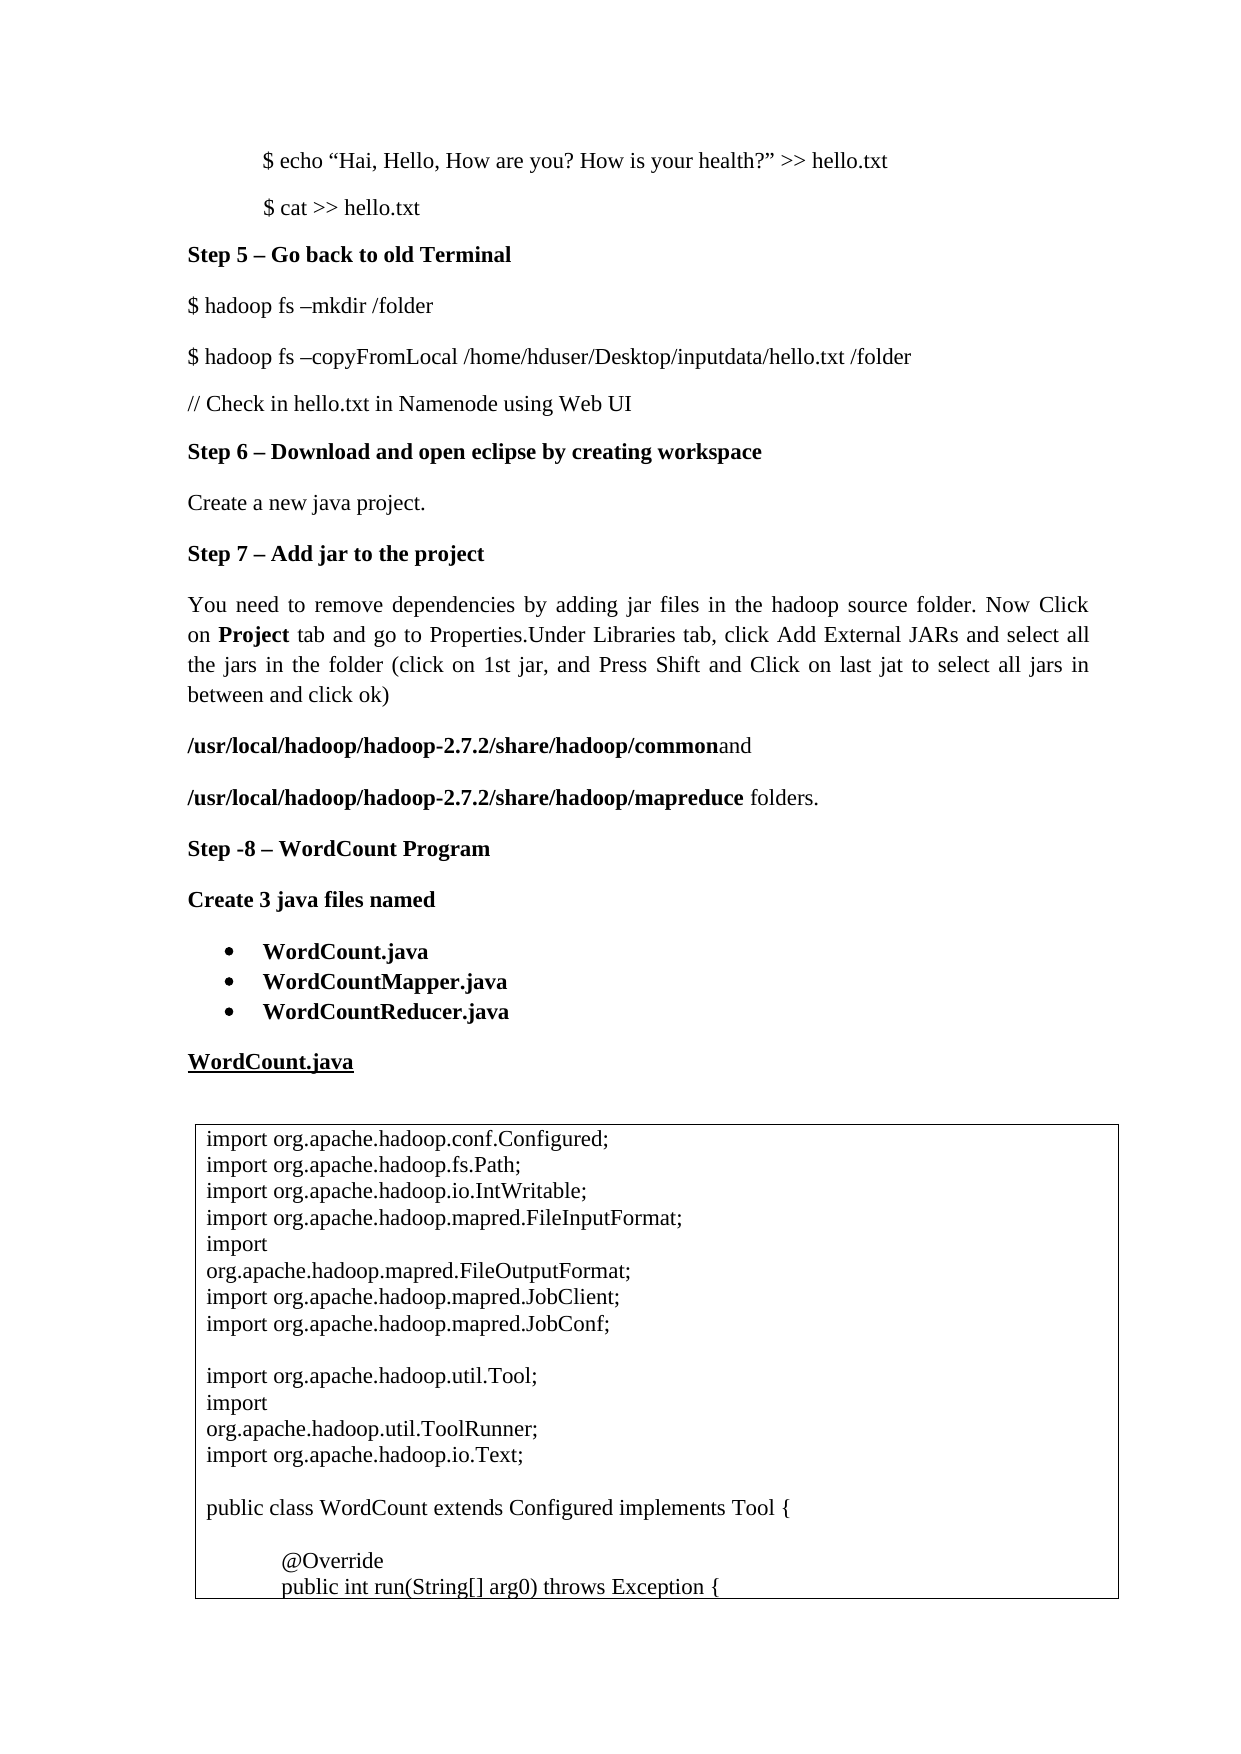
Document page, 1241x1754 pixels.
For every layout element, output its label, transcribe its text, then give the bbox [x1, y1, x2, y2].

list WordCountMapper.java [225, 968, 1113, 994]
text $ cat >> hello.txt [261, 194, 422, 220]
text Step 5 – Go back to old Terminal [187, 241, 1113, 268]
text $ hadoop fs –copyFromLocal /home/hduser/Desktop/inputdata/hello.txt /folder [187, 343, 1113, 369]
text Step -8 – WordCount Program Create 3 java files named [187, 835, 493, 913]
text Create a new java project. [187, 489, 1113, 515]
text // Check in hello.txt in Namenode using Web UI [187, 390, 1113, 417]
list WordCount.java [187, 938, 1113, 964]
list WordCountReducer.java WordCount.java [187, 998, 513, 1074]
text /usr/local/hadoop/hadoop-2.7.2/share/hadoop/commonand [187, 733, 1113, 759]
text You need to remove dependencies by adding jar files in the hadoop source folder. Now Click on Project tab and go to Properties.Under Libraries tab, click Add External JARs and select all the jars in the folder (click on 1st jar, and Press Shift and Click on last jat to select all jars in between and click ok) [187, 591, 1091, 708]
text /usr/local/hadoop/hadoop-2.7.2/share/hadoop/mapreduce folders. [187, 784, 1113, 810]
text $ echo “Hai, Hello, How are you? How is your health?” >> hello.txt [262, 147, 1113, 173]
text Step 6 – Download and open eclipse by creating workspace [187, 438, 1113, 464]
text $ hadoop fs –mkdir /folder [187, 292, 1113, 318]
text Step 7 – Add jar to the project [187, 540, 1113, 567]
